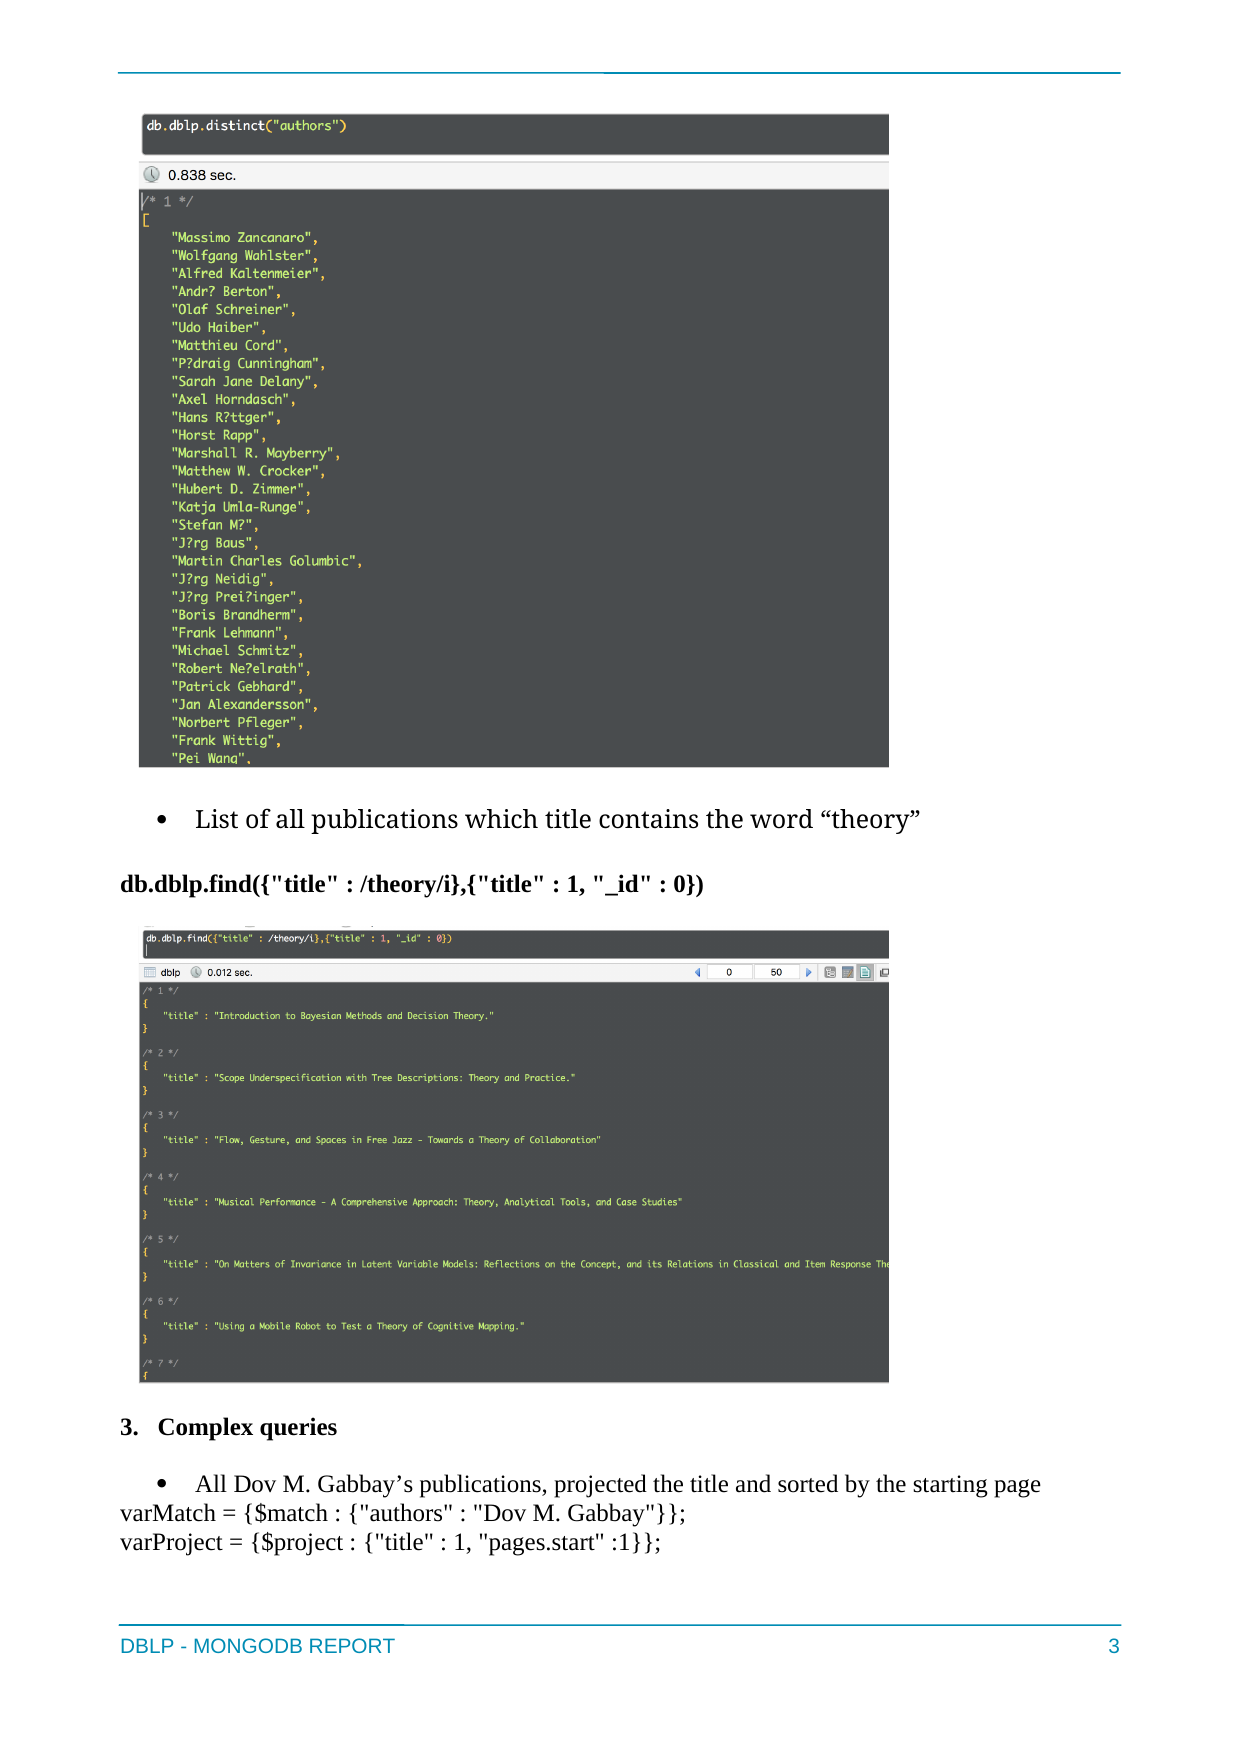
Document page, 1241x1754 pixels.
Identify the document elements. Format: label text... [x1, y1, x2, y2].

text varMatch = {$match : {"authors" : "Dov M. Gabbay"}}; [120, 1498, 1120, 1527]
list Complex queries [120, 1412, 1120, 1441]
text varProject = {$project : {"title" : 1, "pages.start" :1}}; [120, 1527, 1120, 1556]
text db.dblp.find({"title" : /theory/i},{"title" : 1, "_id" : 0}) [120, 869, 1120, 898]
list List of all publications which title contains the word “theory” [157, 801, 1120, 835]
list All Dov M. Gabbay’s publications, projected the title and sorted by the starting page [157, 1469, 1120, 1498]
